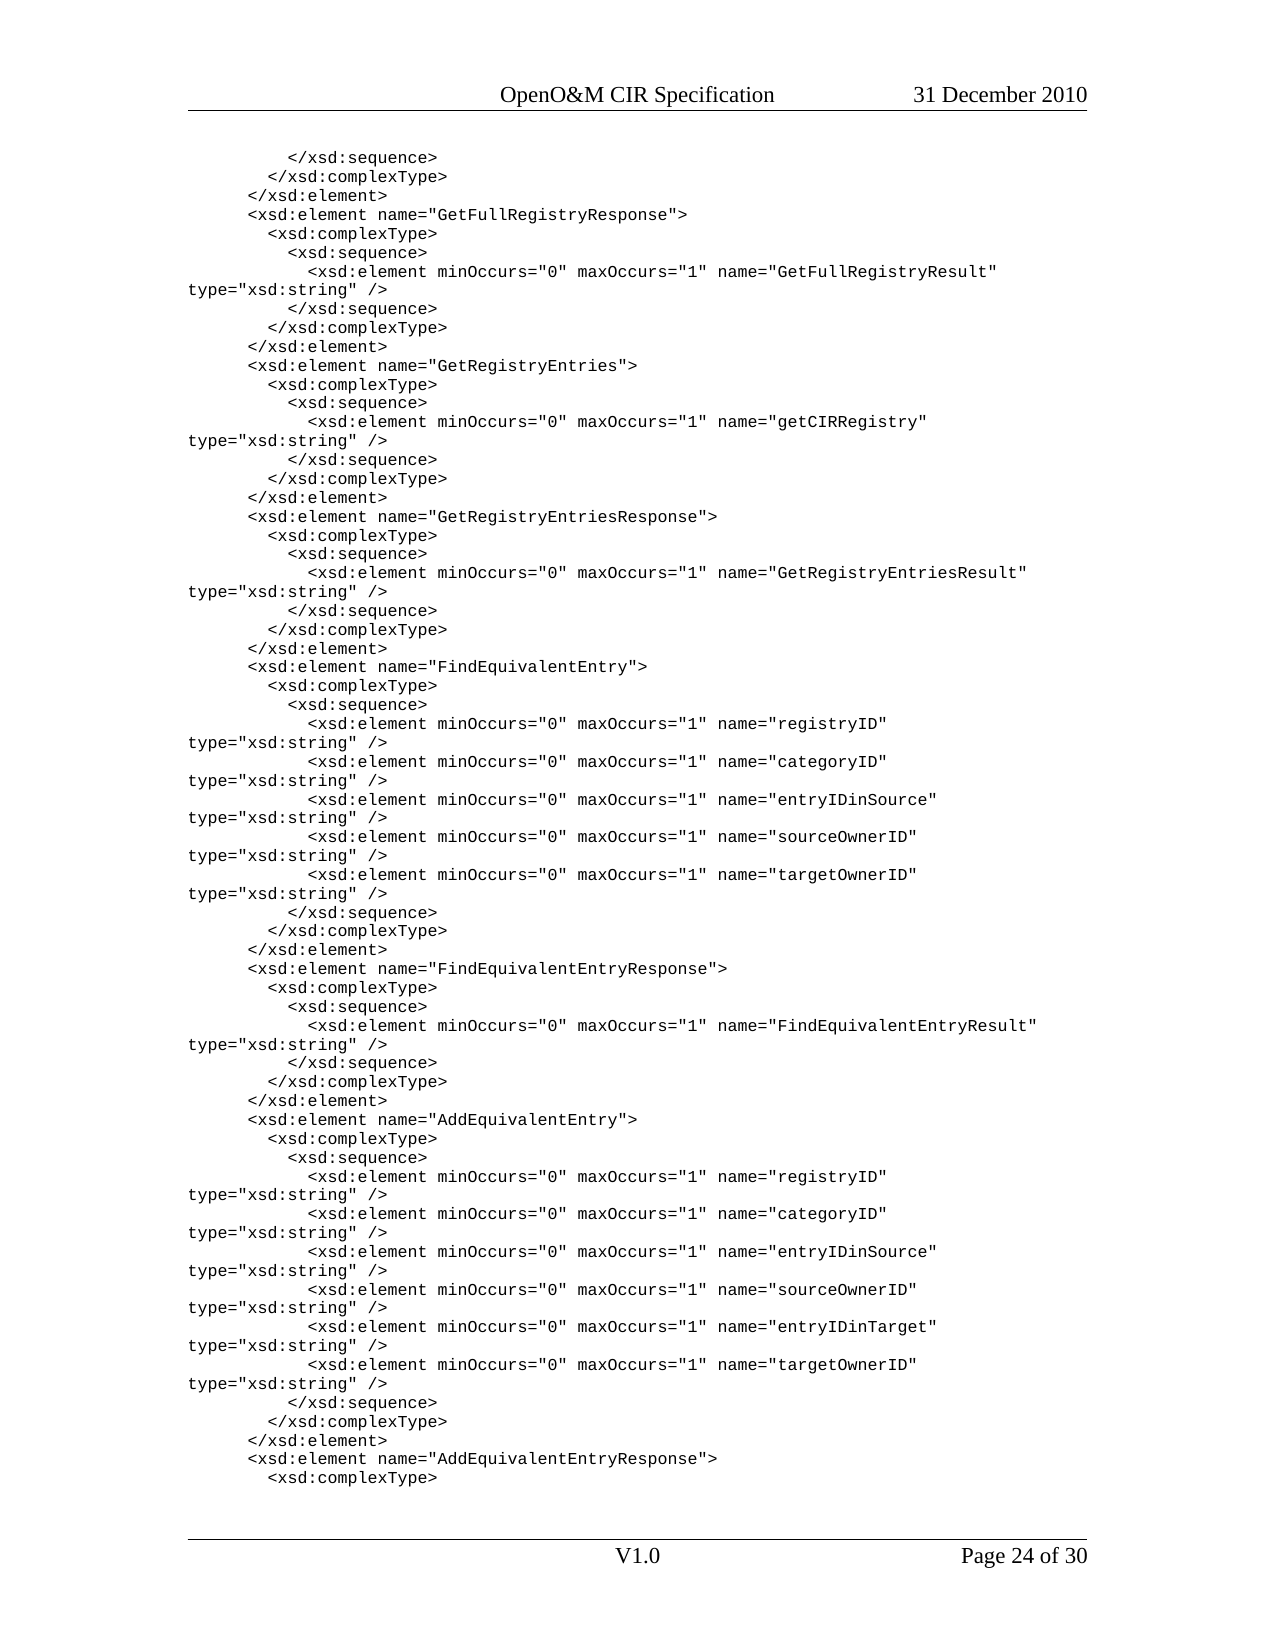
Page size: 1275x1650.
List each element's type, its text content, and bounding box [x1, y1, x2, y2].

text <xsd:element minOccurs="0" maxOccurs="1" name="targetOwnerID" type="xsd:string" /> [187, 1357, 1087, 1394]
text </xsd:element> [187, 1093, 1087, 1112]
text </xsd:sequence> [187, 904, 1087, 923]
text <xsd:complexType> [187, 376, 1087, 395]
text <xsd:sequence> [187, 998, 1087, 1017]
text <xsd:element minOccurs="0" maxOccurs="1" name="entryIDinTarget" type="xsd:string" /> [187, 1319, 1087, 1357]
text <xsd:element minOccurs="0" maxOccurs="1" name="sourceOwnerID" type="xsd:string" /> [187, 1281, 1087, 1319]
text </xsd:sequence> [187, 452, 1087, 471]
text </xsd:element> [187, 942, 1087, 961]
text <xsd:element name="AddEquivalentEntry"> [187, 1112, 1087, 1130]
text <xsd:complexType> [187, 979, 1087, 998]
text <xsd:element minOccurs="0" maxOccurs="1" name="categoryID" type="xsd:string" /> [187, 1206, 1087, 1243]
text <xsd:complexType> [187, 225, 1087, 244]
text </xsd:sequence> [187, 602, 1087, 621]
text <xsd:sequence> [187, 244, 1087, 263]
text </xsd:sequence> [187, 1394, 1087, 1413]
text <xsd:element minOccurs="0" maxOccurs="1" name="FindEquivalentEntryResult" type="xsd:string" /> [187, 1017, 1087, 1055]
text </xsd:complexType> [187, 320, 1087, 338]
text </xsd:sequence> [187, 1055, 1087, 1074]
text <xsd:element name="FindEquivalentEntryResponse"> [187, 961, 1087, 979]
text <xsd:element minOccurs="0" maxOccurs="1" name="targetOwnerID" type="xsd:string" /> [187, 866, 1087, 904]
text </xsd:element> [187, 338, 1087, 357]
text <xsd:element name="GetRegistryEntries"> [187, 357, 1087, 376]
text <xsd:element name="GetRegistryEntriesResponse"> [187, 508, 1087, 527]
text </xsd:complexType> [187, 621, 1087, 640]
text <xsd:element minOccurs="0" maxOccurs="1" name="sourceOwnerID" type="xsd:string" /> [187, 829, 1087, 866]
text <xsd:complexType> [187, 678, 1087, 697]
text <xsd:element minOccurs="0" maxOccurs="1" name="entryIDinSource" type="xsd:string" /> [187, 1243, 1087, 1281]
text </xsd:complexType> [187, 1074, 1087, 1093]
text </xsd:element> [187, 1432, 1087, 1451]
text <xsd:element minOccurs="0" maxOccurs="1" name="registryID" type="xsd:string" /> [187, 716, 1087, 753]
text </xsd:sequence> [187, 301, 1087, 320]
text </xsd:complexType> [187, 923, 1087, 942]
text </xsd:sequence> [187, 150, 1087, 169]
text </xsd:element> [187, 489, 1087, 508]
text </xsd:complexType> [187, 471, 1087, 489]
text <xsd:complexType> [187, 1130, 1087, 1149]
text <xsd:element minOccurs="0" maxOccurs="1" name="getCIRRegistry" type="xsd:string" /> [187, 414, 1087, 452]
text <xsd:complexType> [187, 527, 1087, 546]
text </xsd:complexType> [187, 169, 1087, 188]
text </xsd:complexType> [187, 1413, 1087, 1432]
text <xsd:element name="AddEquivalentEntryResponse"> [187, 1451, 1087, 1470]
text </xsd:element> [187, 188, 1087, 207]
text <xsd:element name="FindEquivalentEntry"> [187, 659, 1087, 678]
text <xsd:sequence> [187, 546, 1087, 565]
text <xsd:sequence> [187, 697, 1087, 716]
text <xsd:element minOccurs="0" maxOccurs="1" name="categoryID" type="xsd:string" /> [187, 753, 1087, 791]
text <xsd:element minOccurs="0" maxOccurs="1" name="GetRegistryEntriesResult" type="xsd:string" /> [187, 565, 1087, 602]
text <xsd:sequence> [187, 1149, 1087, 1168]
text <xsd:element name="GetFullRegistryResponse"> [187, 207, 1087, 225]
text <xsd:complexType> [187, 1470, 1087, 1489]
text <xsd:sequence> [187, 395, 1087, 414]
text <xsd:element minOccurs="0" maxOccurs="1" name="entryIDinSource" type="xsd:string" /> [187, 791, 1087, 829]
text <xsd:element minOccurs="0" maxOccurs="1" name="registryID" type="xsd:string" /> [187, 1168, 1087, 1206]
text </xsd:element> [187, 640, 1087, 659]
text <xsd:element minOccurs="0" maxOccurs="1" name="GetFullRegistryResult" type="xsd:string" /> [187, 263, 1087, 301]
